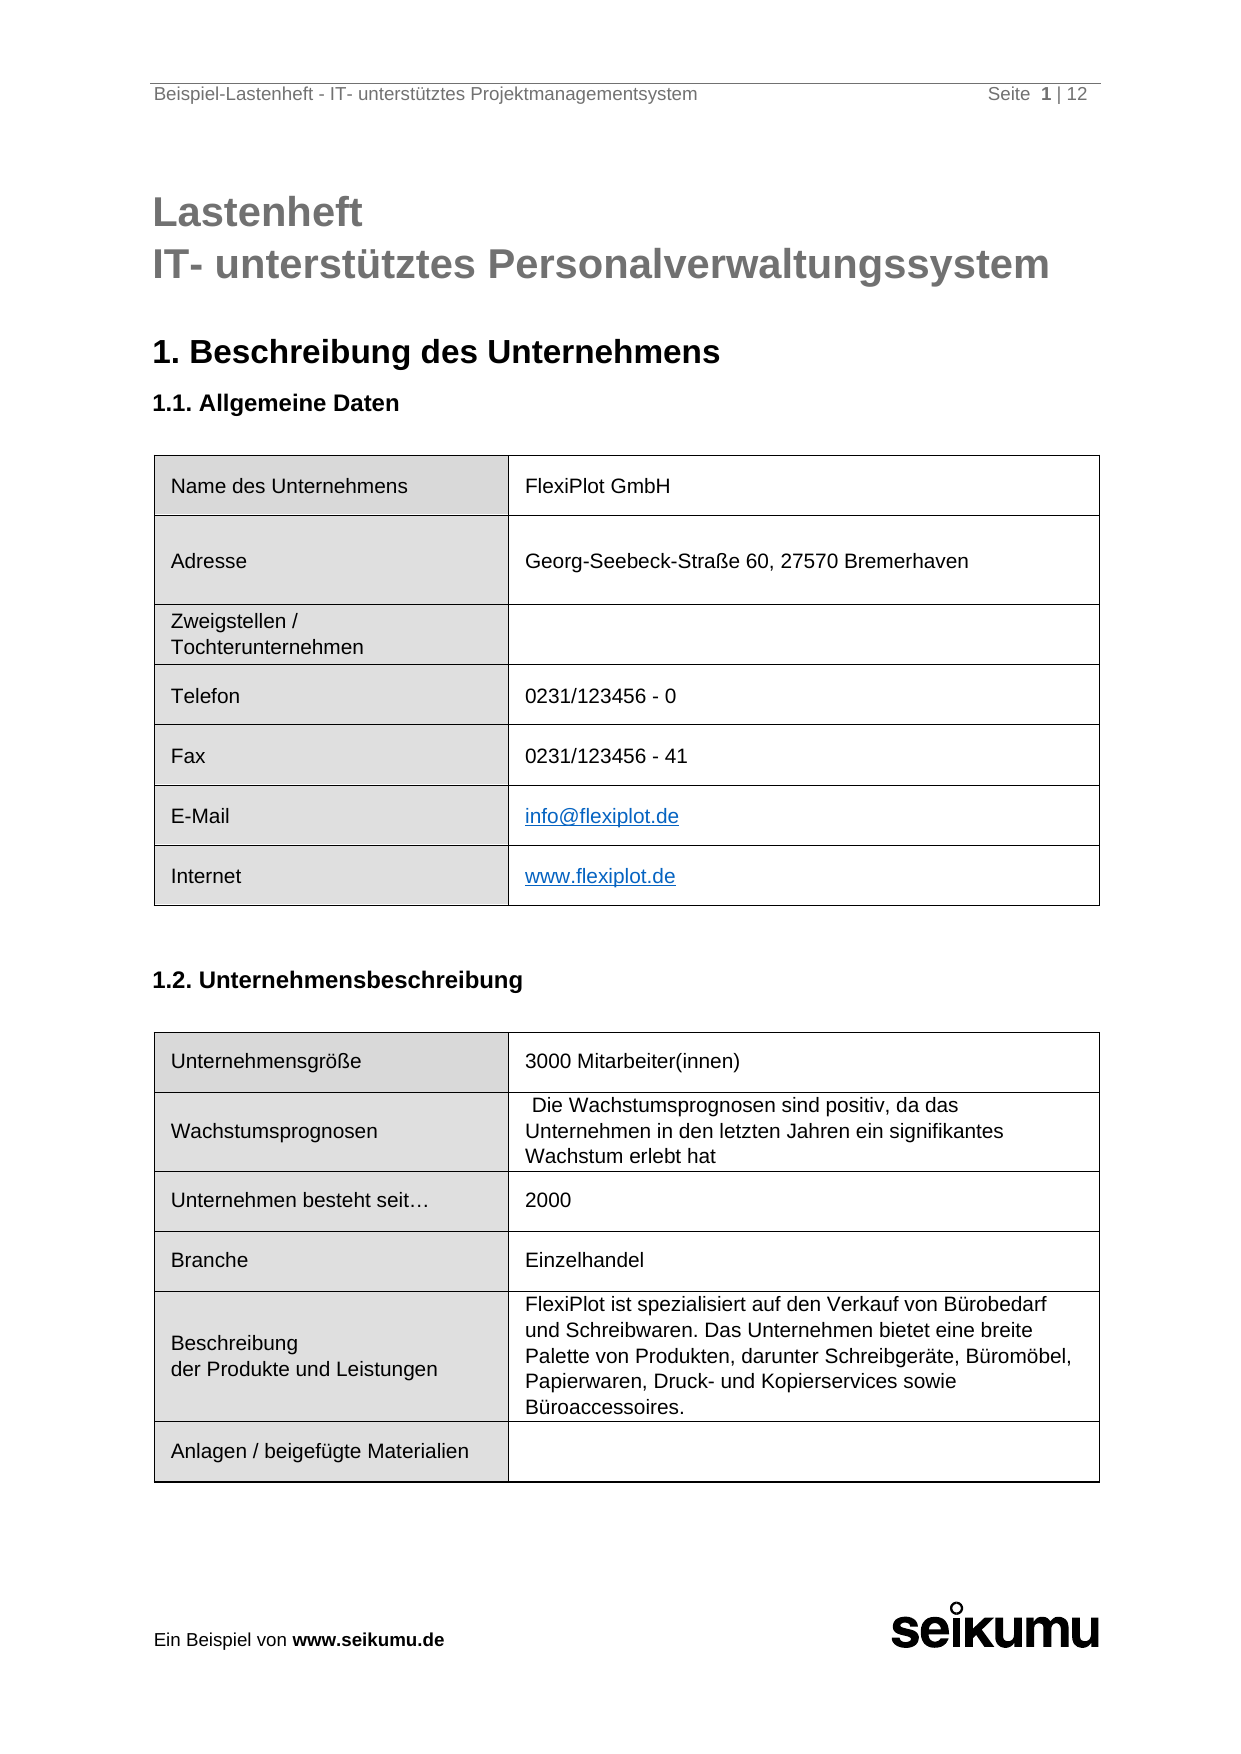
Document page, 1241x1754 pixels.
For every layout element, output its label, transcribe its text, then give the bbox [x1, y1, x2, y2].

table_cell www.flexiplot.de [509, 846, 1099, 904]
table_cell info@flexiplot.de [509, 786, 1099, 844]
table_header FlexiPlot GmbH [509, 456, 1099, 514]
table_cell Beschreibung der Produkte und Leistungen [155, 1292, 508, 1421]
table_cell 2000 [509, 1172, 1099, 1231]
text Lastenheft [152, 187, 1093, 235]
subtitle Allgemeine Daten [152, 389, 1093, 416]
subtitle Unternehmensbeschreibung [152, 966, 1093, 993]
table_cell Fax [155, 725, 508, 784]
table_cell Georg-Seebeck-Straße 60, 27570 Bremerhaven [509, 516, 1099, 604]
table_cell Die Wachstumsprognosen sind positiv, da das Unternehmen in den letzten Jahren ein signifikantes Wachstum erlebt hat [509, 1093, 1099, 1171]
table_header Name des Unternehmens [155, 456, 508, 514]
table_cell Einzelhandel [509, 1232, 1099, 1291]
table_cell Zweigstellen / Tochterunternehmen [155, 605, 508, 664]
subtitle Beschreibung des Unternehmens [152, 332, 1093, 371]
table_cell Unternehmen besteht seit… [155, 1172, 508, 1231]
table_cell 0231/123456 - 0 [509, 665, 1099, 724]
table_cell [509, 605, 1099, 664]
table_cell FlexiPlot ist spezialisiert auf den Verkauf von Bürobedarf und Schreibwaren. Das Unternehmen bietet eine breite Palette von Produkten, darunter Schreibgeräte, Büromöbel, Papierwaren, Druck- und Kopierservices sowie Büroaccessoires. [509, 1292, 1099, 1421]
table_cell Telefon [155, 665, 508, 724]
table_cell Branche [155, 1232, 508, 1291]
table_cell Adresse [155, 516, 508, 604]
table_cell Anlagen / beigefügte Materialien [155, 1422, 508, 1481]
table_cell 0231/123456 - 41 [509, 725, 1099, 784]
text IT- unterstütztes Personalverwaltungssystem [152, 239, 1093, 287]
table_cell Internet [155, 846, 508, 904]
table_header 3000 Mitarbeiter(innen) [509, 1033, 1099, 1092]
table_cell E-Mail [155, 786, 508, 844]
table_cell Wachstumsprognosen [155, 1093, 508, 1171]
table_cell [509, 1422, 1099, 1481]
table_header Unternehmensgröße [155, 1033, 508, 1092]
